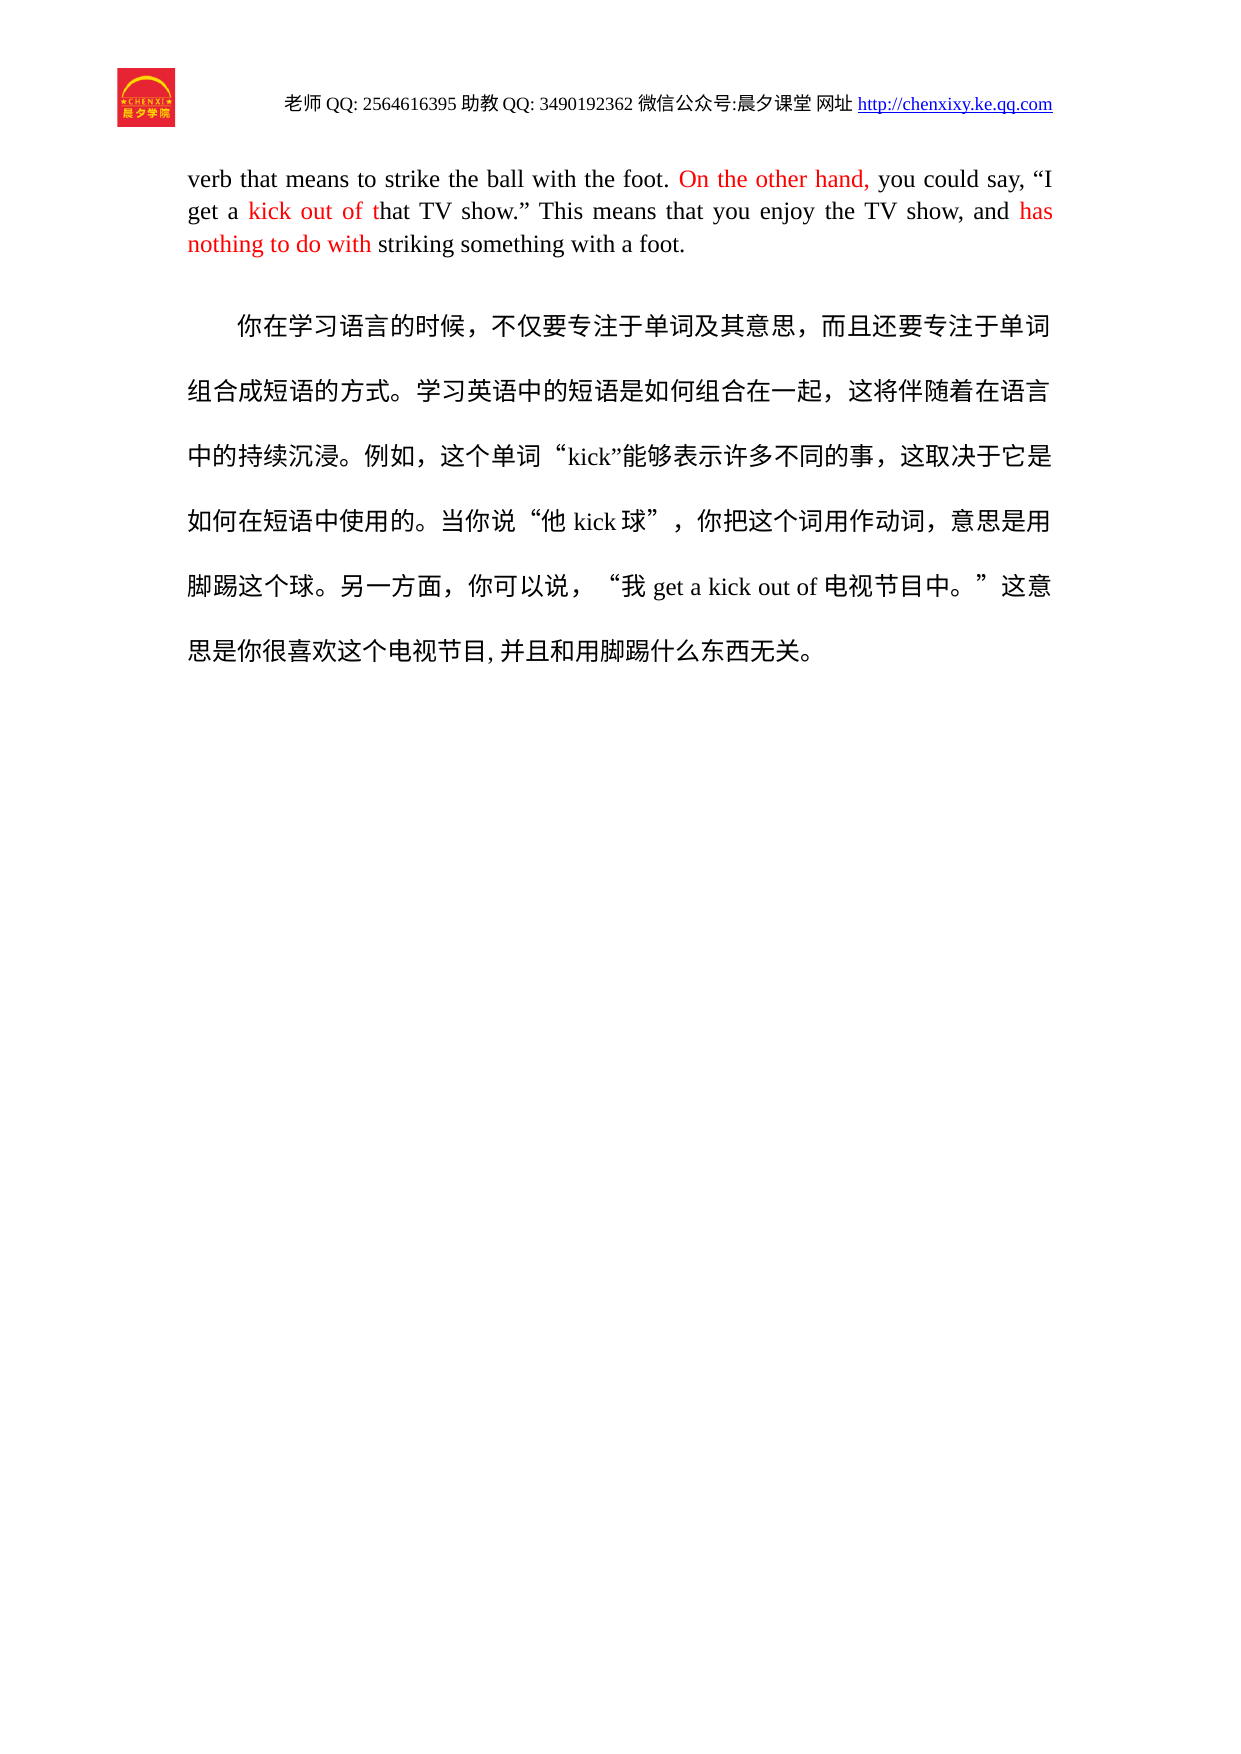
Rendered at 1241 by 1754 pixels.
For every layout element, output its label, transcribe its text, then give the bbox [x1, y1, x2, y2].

picture [117, 68, 176, 127]
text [187, 162, 1053, 259]
text 你在学习语言的时候，不仅要专注于单词及其意思，而且还要专注于单词组合成短语的方式。学习英语中的短语是如何组合在一起，这将伴随着在语言中的持续沉浸。例如，这个单词“kick”能够表示许多不同的事，这取决于它是如何在短语中使用的。当你说“他kick球”，你把这个词用作动词，意思是用脚踢这个球。另一方面，你可以说，“我get a kick out of电视节目中。”这意思是你很喜欢这个电视节目, 并且和用脚踢什么东西无关。 [187, 292, 1053, 682]
